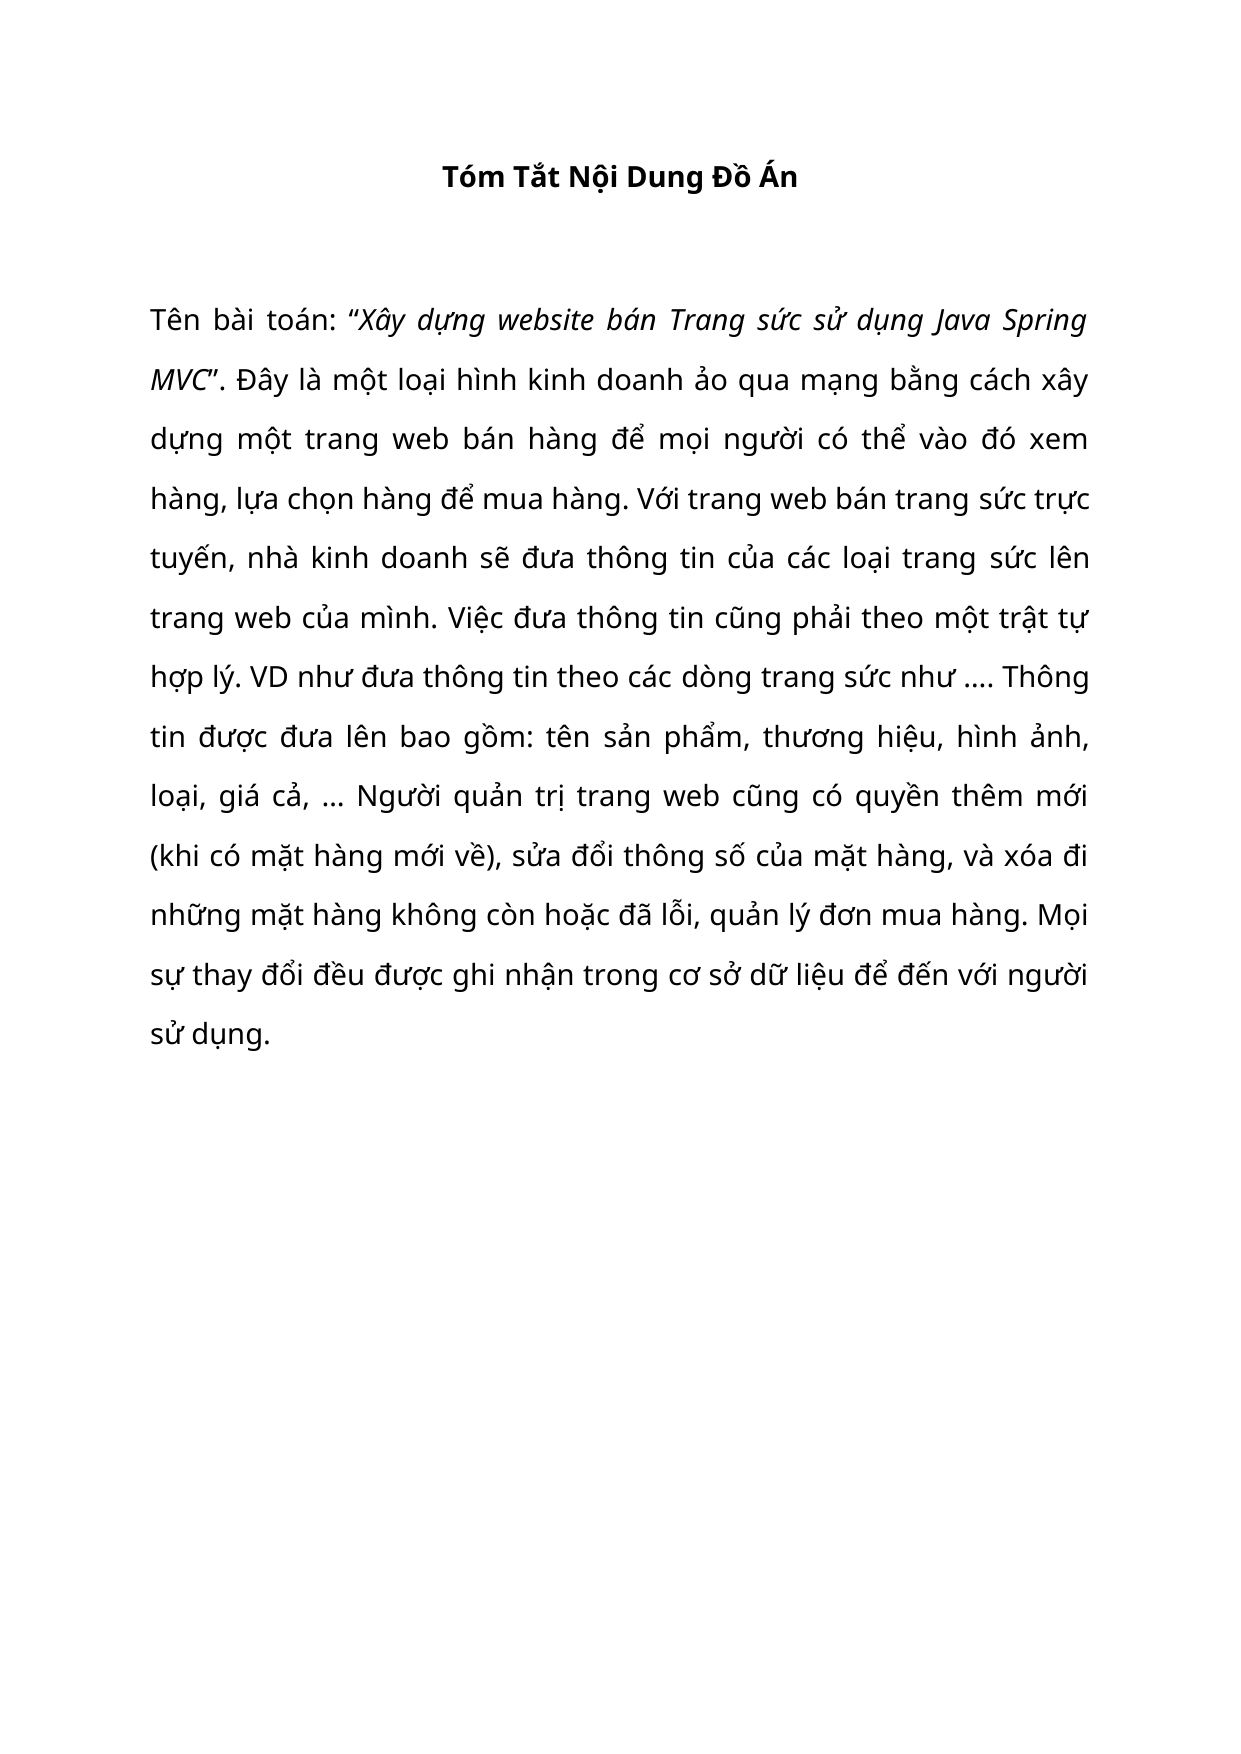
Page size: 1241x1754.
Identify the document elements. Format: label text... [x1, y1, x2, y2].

text Tóm Tắt Nội Dung Đồ Án [150, 156, 1090, 196]
list Tên bài toán: “Xây dựng website bán Trang sức sử dụng Java Spring MVC”. Đây là một loại hình kinh doanh ảo qua mạng bằng cách xây dựng một trang web bán hàng để mọi người có thể vào đó xem hàng, lựa chọn hàng để mua hàng. Với trang web bán trang sức trực tuyến, nhà kinh doanh sẽ đưa thông tin của các loại trang sức lên trang web của mình. Việc đưa thông tin cũng phải theo một trật tự hợp lý. VD như đưa thông tin theo các dòng trang sức như …. Thông tin được đưa lên bao gồm: tên sản phẩm, thương hiệu, hình ảnh, loại, giá cả, … Người quản trị trang web cũng có quyền thêm mới (khi có mặt hàng mới về), sửa đổi thông số của mặt hàng, và xóa đi những mặt hàng không còn hoặc đã lỗi, quản lý đơn mua hàng. Mọi sự thay đổi đều được ghi nhận trong cơ sở dữ liệu để đến với người sử dụng. [150, 300, 1090, 1053]
